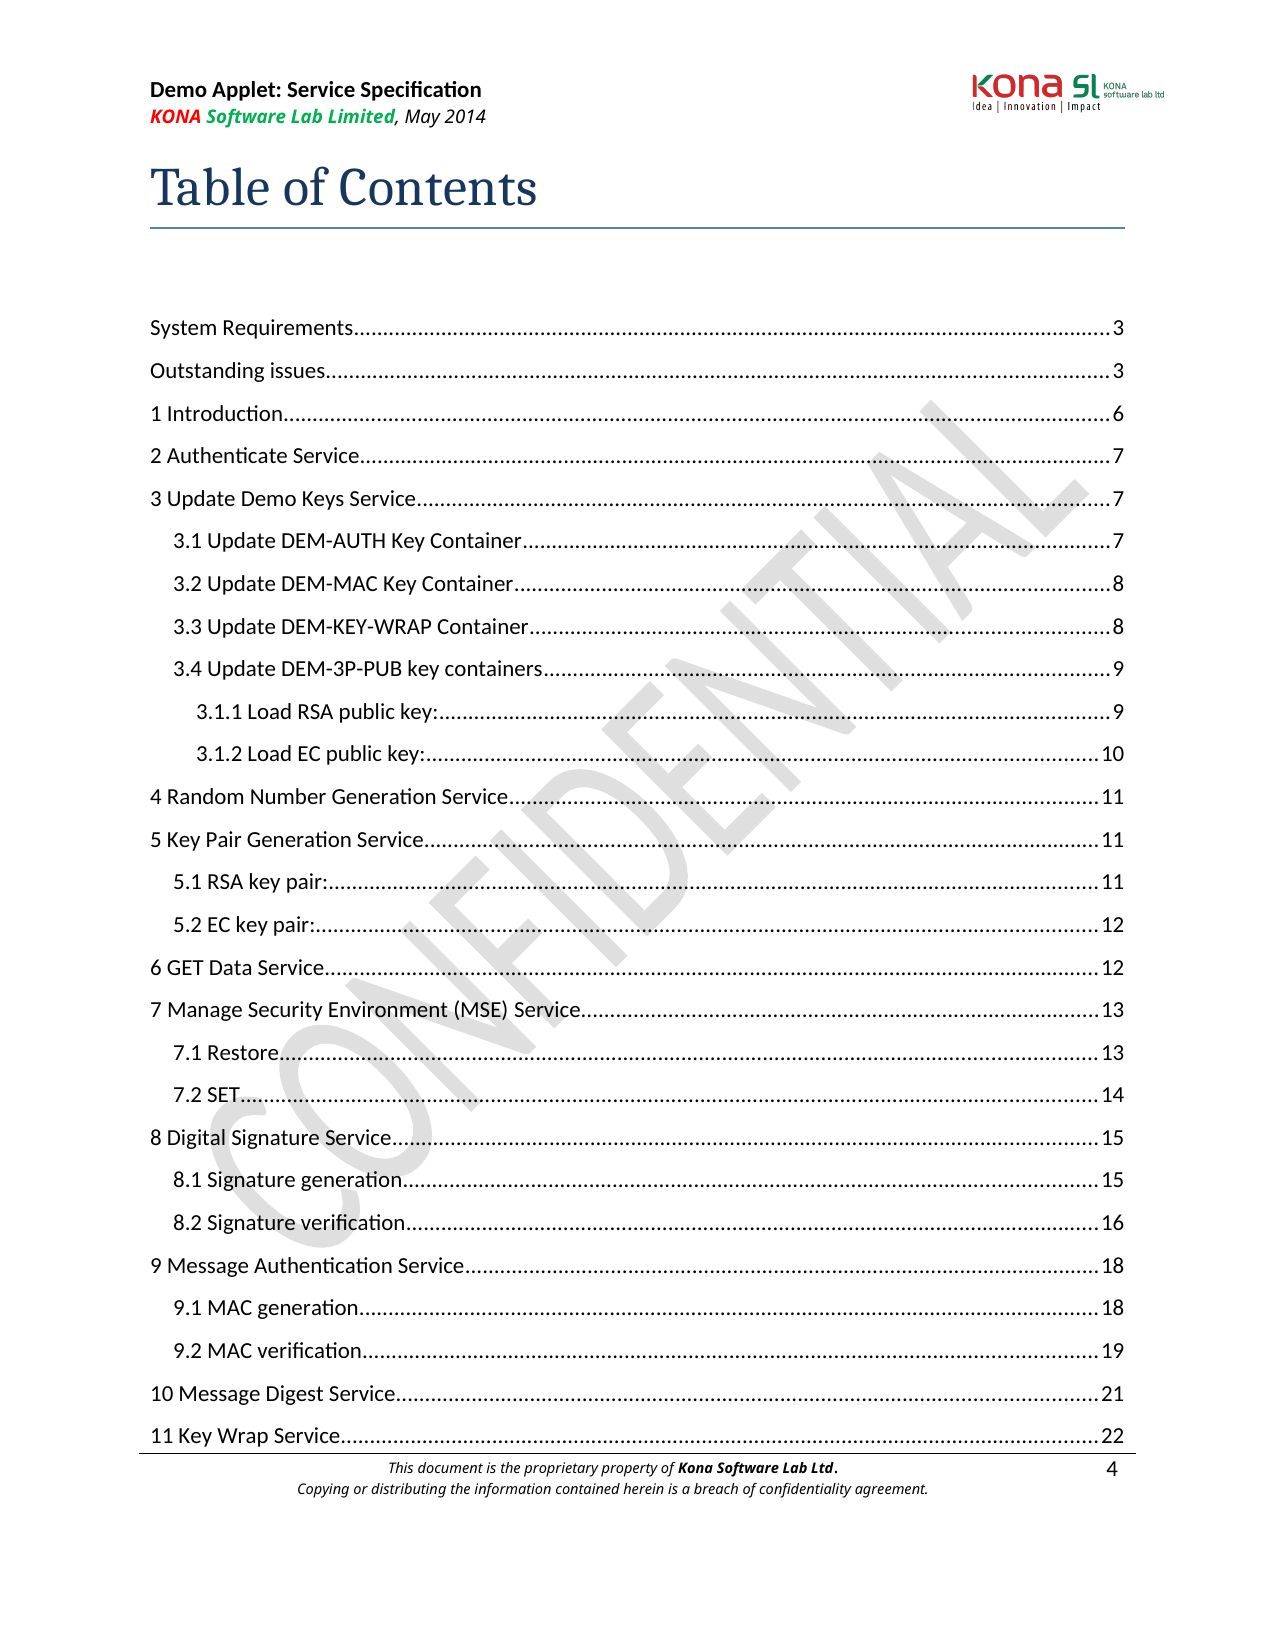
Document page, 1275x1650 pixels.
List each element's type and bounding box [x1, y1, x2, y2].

picture [972, 74, 1164, 113]
